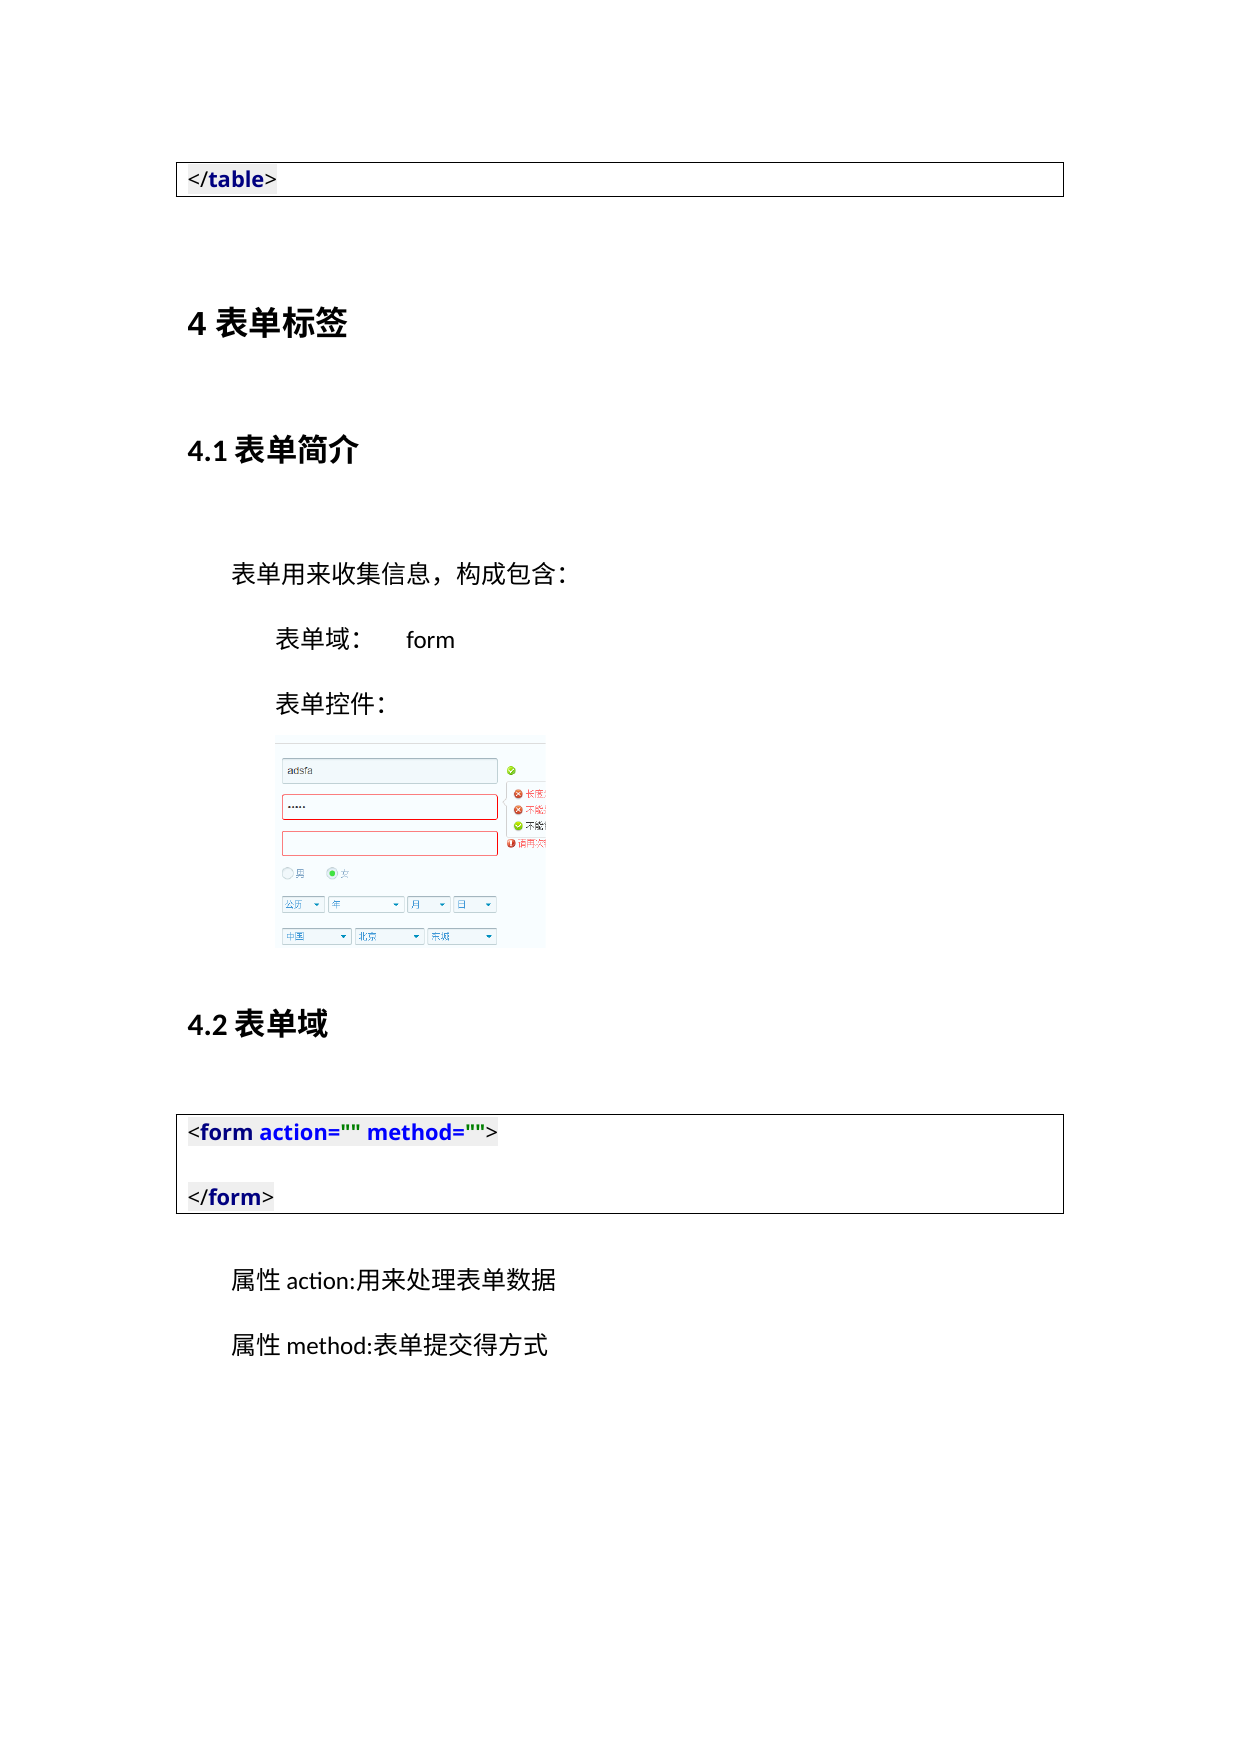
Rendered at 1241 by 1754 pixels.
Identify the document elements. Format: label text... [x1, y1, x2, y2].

picture [275, 735, 546, 948]
text 表单控件： [231, 670, 1053, 735]
text 表单用来收集信息，构成包含： [187, 540, 1053, 605]
subtitle 4.2 表单域 [187, 989, 1053, 1054]
text 属性method:表单提交得方式 [187, 1311, 1053, 1376]
text 属性action:用来处理表单数据 [187, 1246, 1053, 1311]
subtitle 4.1 表单简介 [187, 415, 1053, 480]
subtitle 4 表单标签 [187, 289, 1053, 354]
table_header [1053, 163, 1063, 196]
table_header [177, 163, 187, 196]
text 表单域： form [231, 605, 1053, 670]
